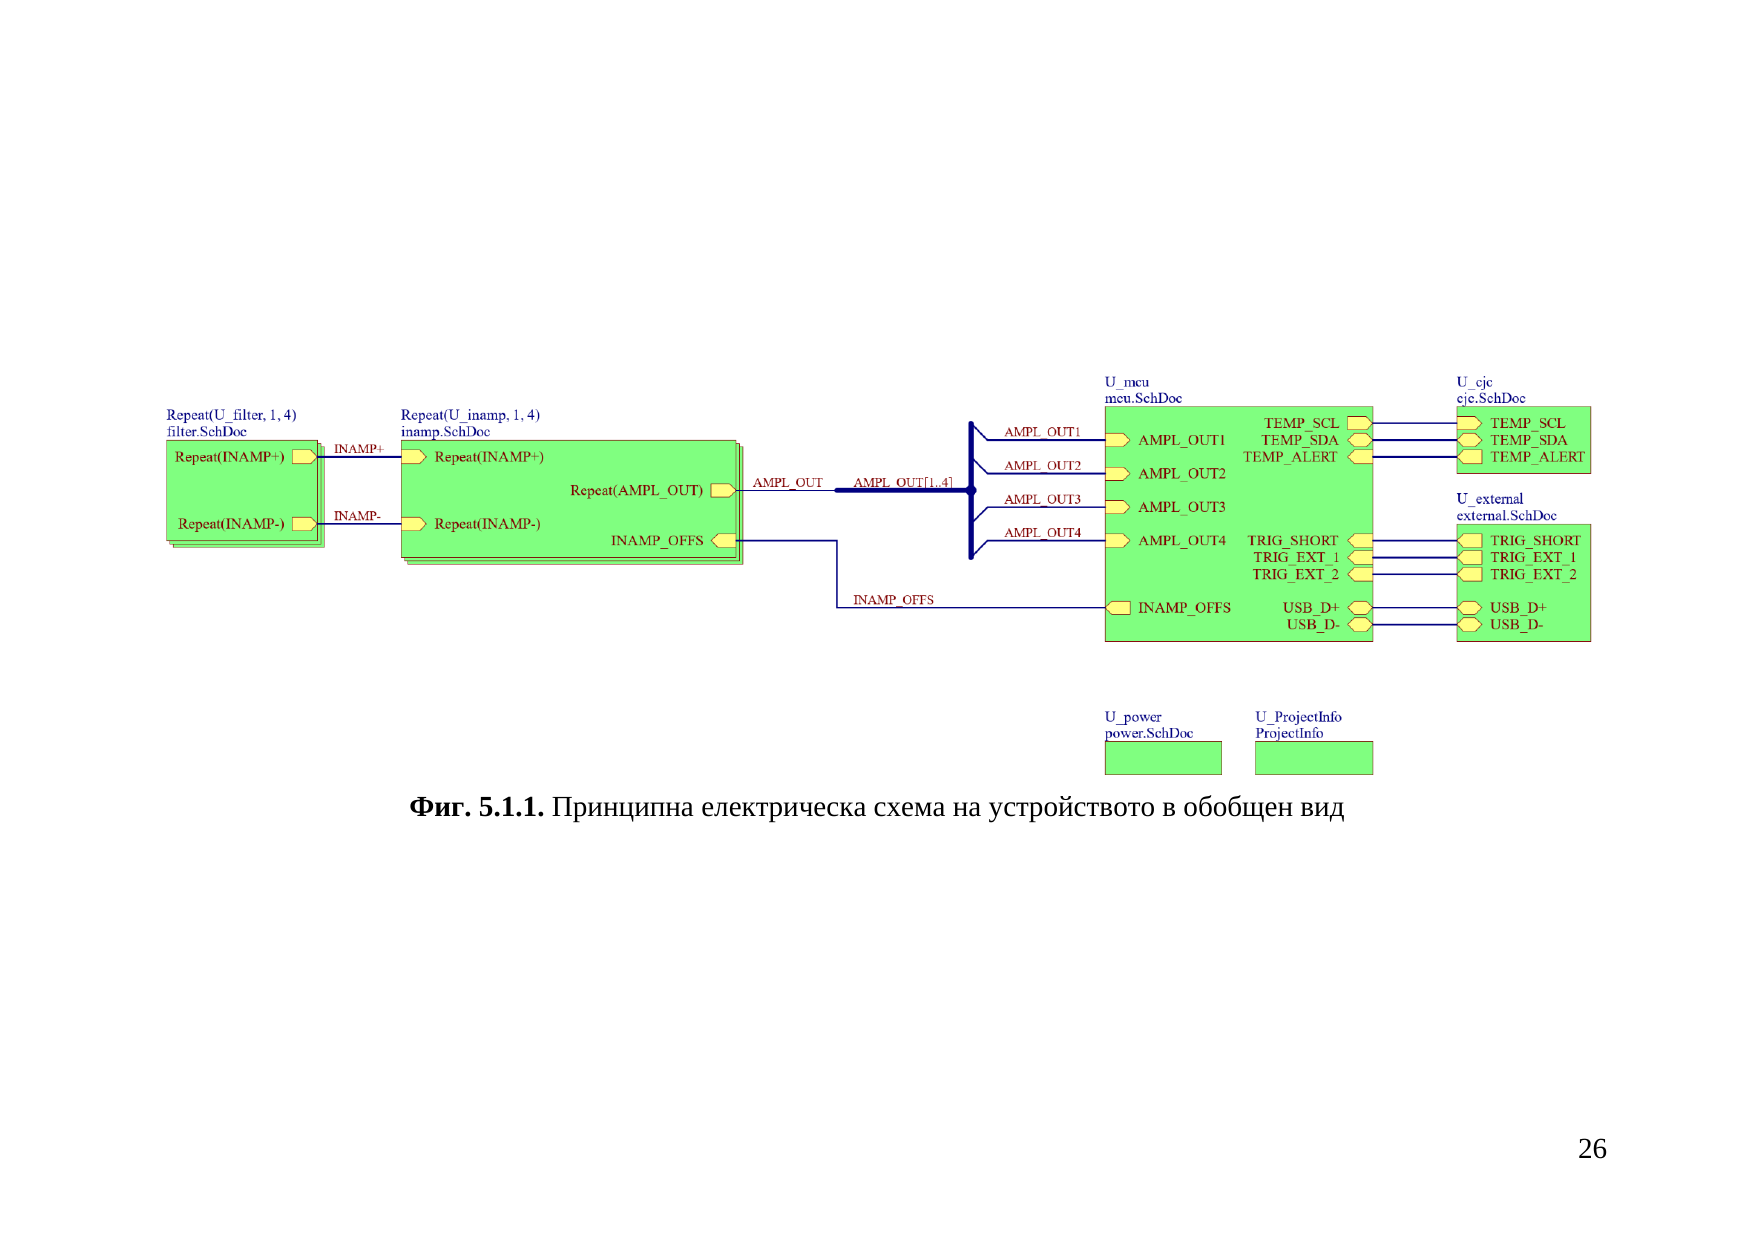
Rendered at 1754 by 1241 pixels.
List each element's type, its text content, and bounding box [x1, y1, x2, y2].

text Фиг. 5.1.1. Принципна електрическа схема на устройството в обобщен вид [147, 789, 1607, 823]
picture [151, 369, 1603, 785]
